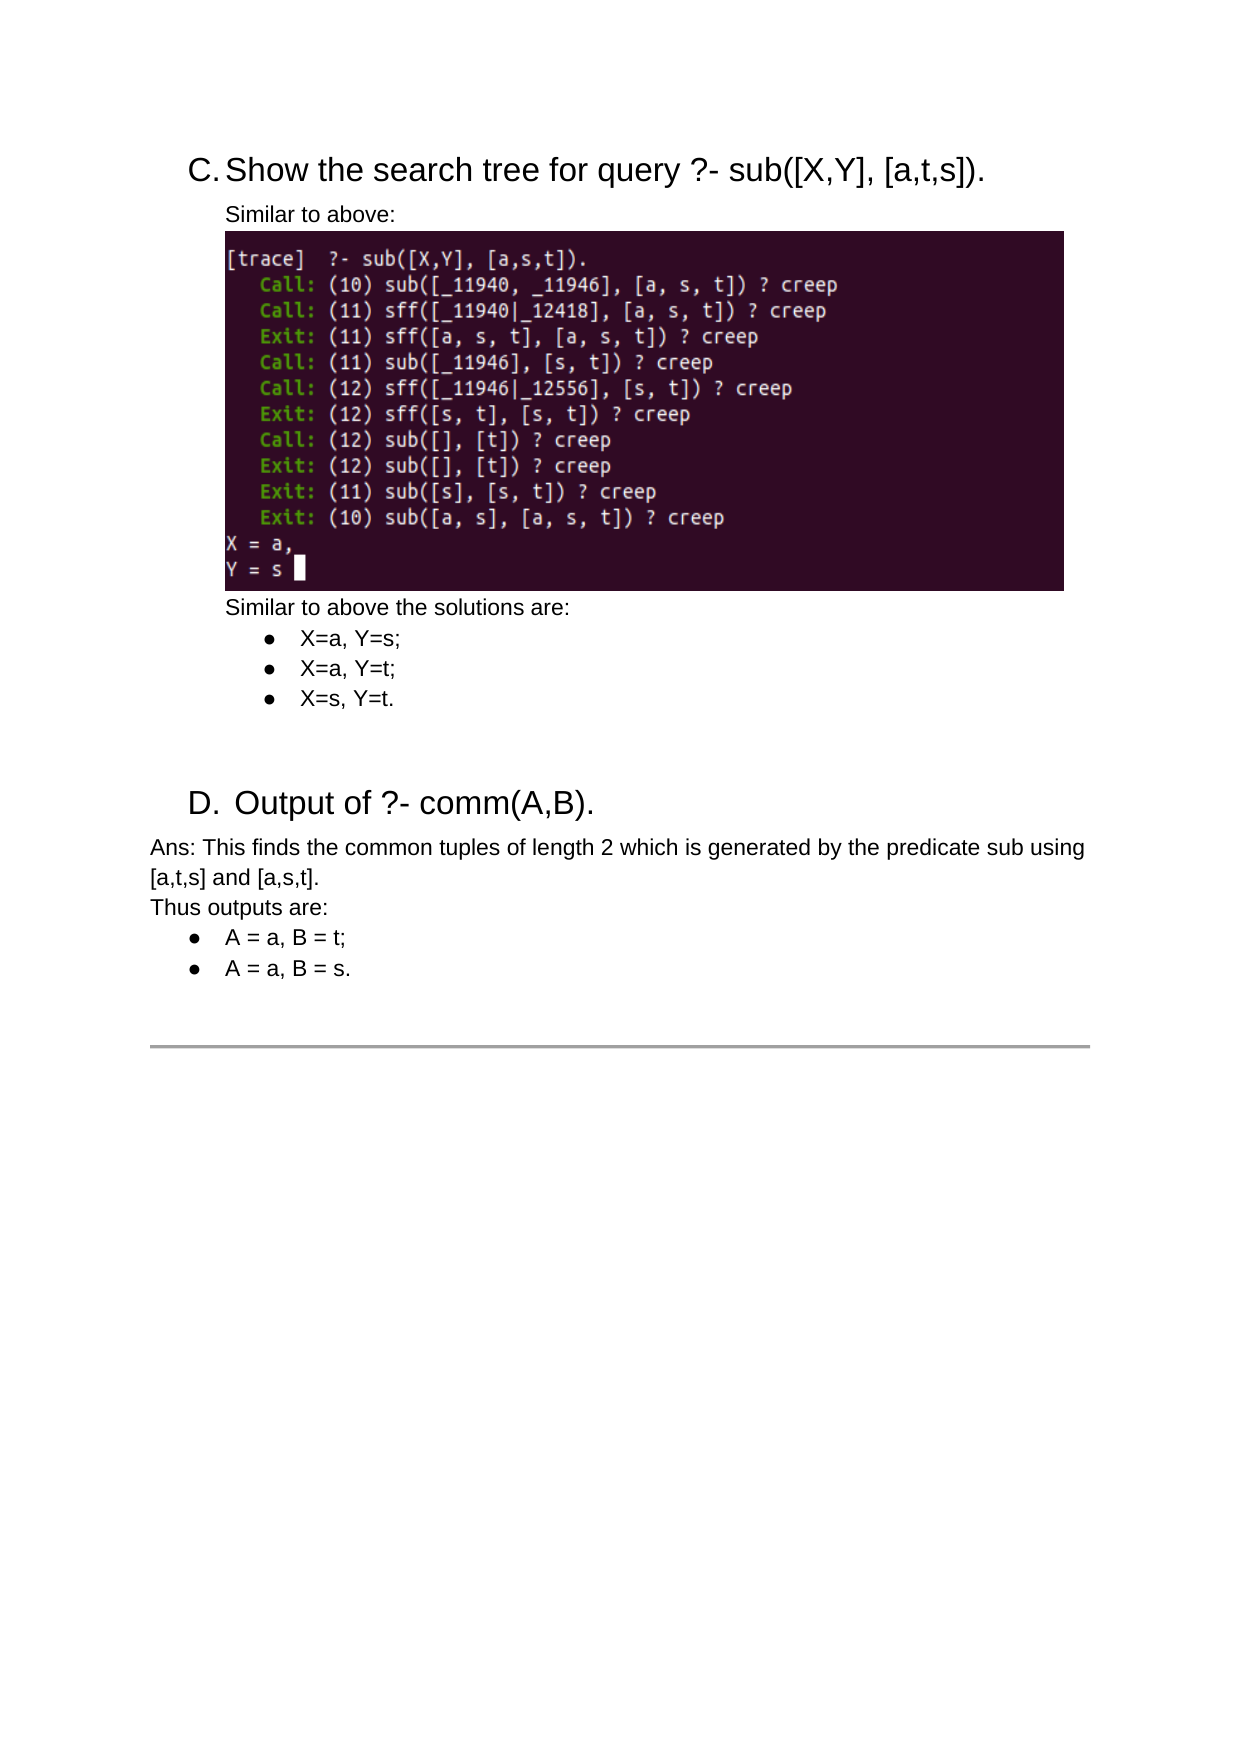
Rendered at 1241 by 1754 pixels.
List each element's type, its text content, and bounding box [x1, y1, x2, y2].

list X=s, Y=t. [262, 685, 1090, 711]
text Similar to above: [225, 201, 1090, 227]
list A = a, B = s. [187, 954, 1090, 981]
list A = a, B = t; [187, 924, 1090, 951]
list X=a, Y=t; [262, 655, 1090, 681]
subtitle Output of ?- comm(A,B). [187, 783, 1090, 821]
text Similar to above the solutions are: [225, 594, 1090, 621]
list X=a, Y=s; [262, 624, 1090, 651]
subtitle Show the search tree for query ?- sub([X,Y], [a,t,s]). [187, 150, 1090, 188]
text Thus outputs are: [150, 894, 1090, 921]
text Ans: This finds the common tuples of length 2 which is generated by the predicate sub using [a,t,s] and [a,s,t]. [150, 834, 1090, 890]
picture [225, 231, 1064, 591]
